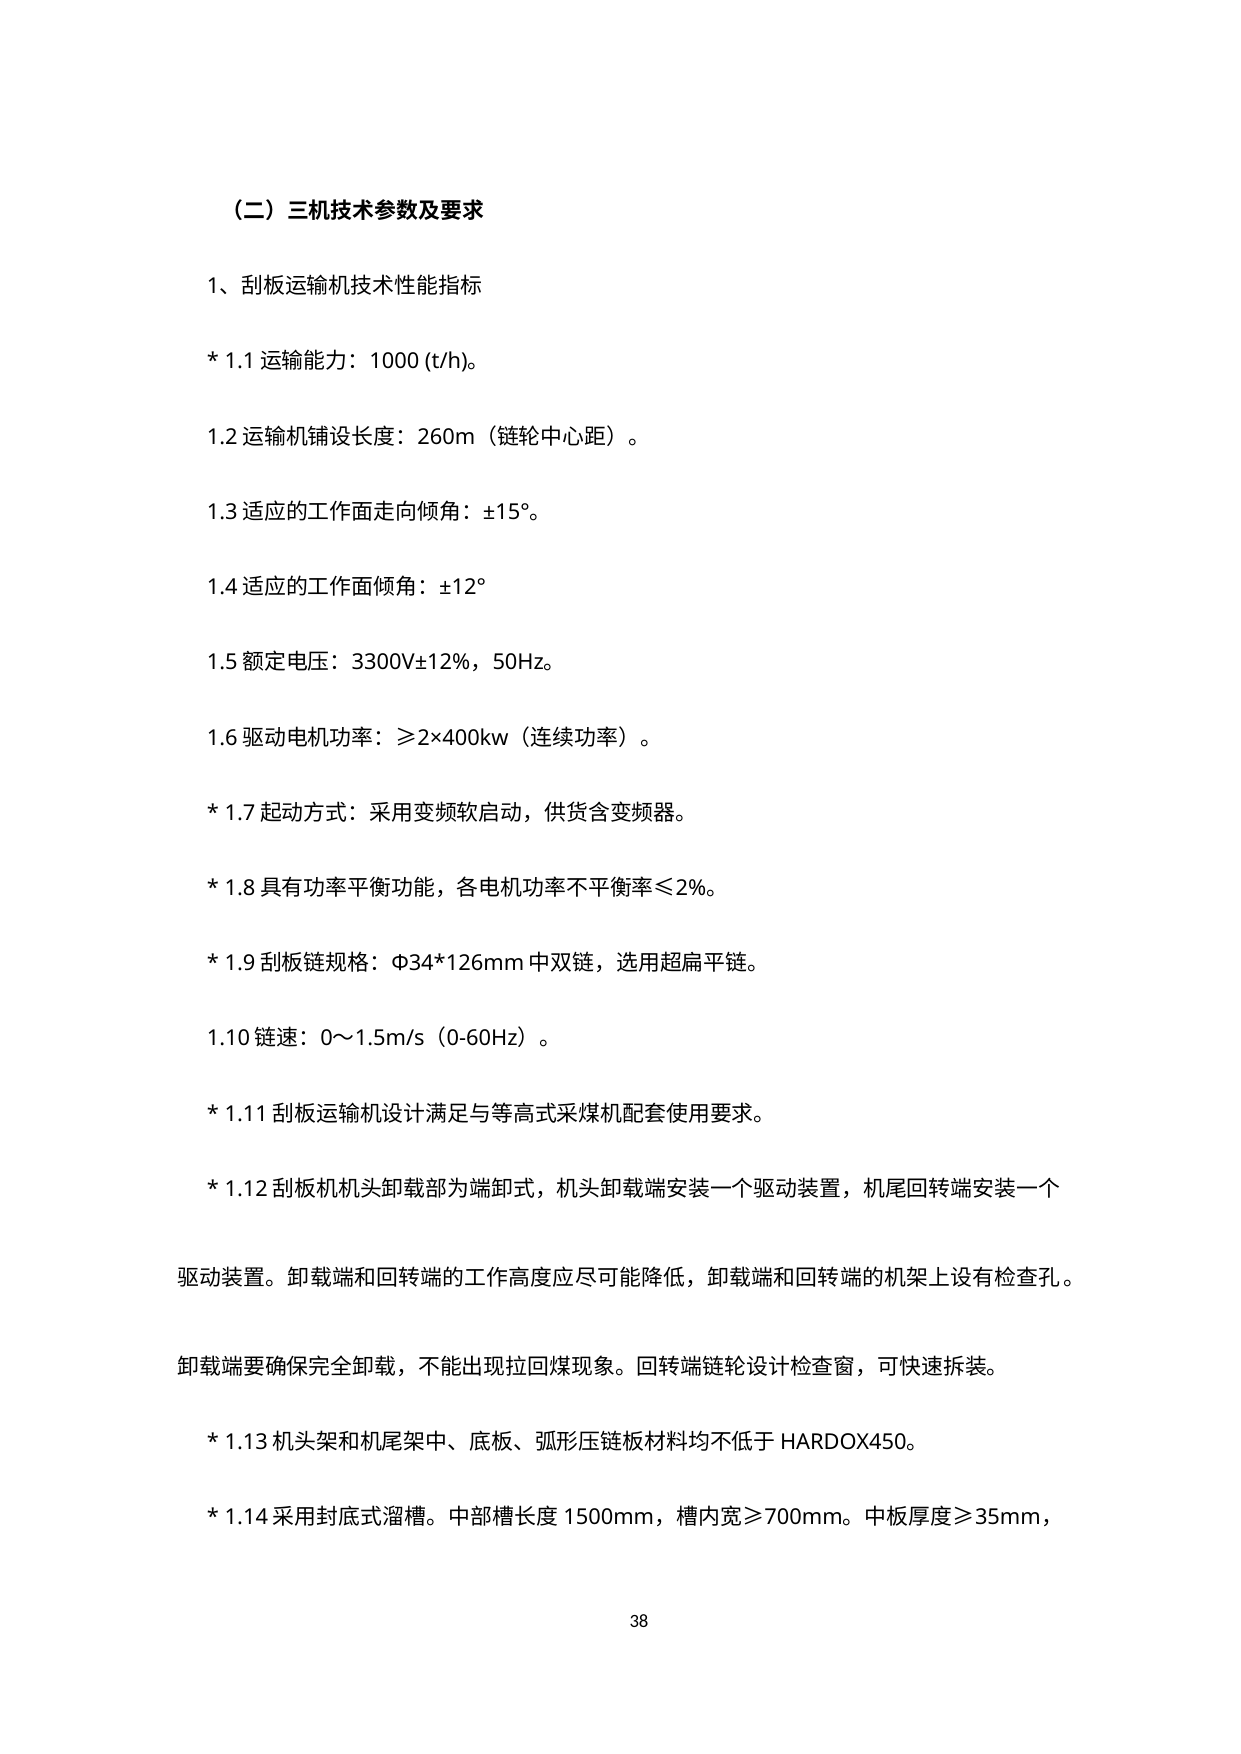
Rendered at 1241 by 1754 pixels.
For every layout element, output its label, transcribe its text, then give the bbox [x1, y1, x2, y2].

text * 1.9刮板链规格：Φ34*126mm中双链，选用超扁平链。 [177, 931, 1063, 991]
text 1.4适应的工作面倾角：±12° [177, 555, 1063, 615]
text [177, 1486, 1063, 1545]
text 1.10链速：0～1.5m/s（0-60Hz）。 [177, 1007, 1063, 1066]
text * 1.12刮板机机头卸载部为端卸式，机头卸载端安装一个驱动装置，机尾回转端安装一个驱动装置。卸载端和回转端的工作高度应尽可能降低，卸载端和回转端的机架上设有检查孔。卸载端要确保完全卸载，不能出现拉回煤现象。回转端链轮设计检查窗，可快速拆装。 [177, 1157, 1063, 1394]
text * 1.1运输能力：1000 (t/h)。 [177, 330, 1063, 389]
text 1、刮板运输机技术性能指标 [207, 254, 1063, 314]
text 1.3适应的工作面走向倾角：±15°。 [177, 480, 1063, 539]
text * 1.11刮板运输机设计满足与等高式采煤机配套使用要求。 [177, 1082, 1063, 1141]
text 1.5额定电压：3300V±12%，50Hz。 [177, 631, 1063, 690]
text 1.2运输机铺设长度：260m（链轮中心距）。 [177, 405, 1063, 464]
text * 1.13机头架和机尾架中、底板、弧形压链板材料均不低于HARDOX450。 [177, 1410, 1063, 1470]
text * 1.8具有功率平衡功能，各电机功率不平衡率≤2%。 [177, 856, 1063, 916]
text 1.6驱动电机功率：≥2×400kw（连续功率）。 [177, 706, 1063, 765]
text （二）三机技术参数及要求 [177, 179, 1063, 239]
text * 1.7起动方式：采用变频软启动，供货含变频器。 [177, 781, 1063, 840]
